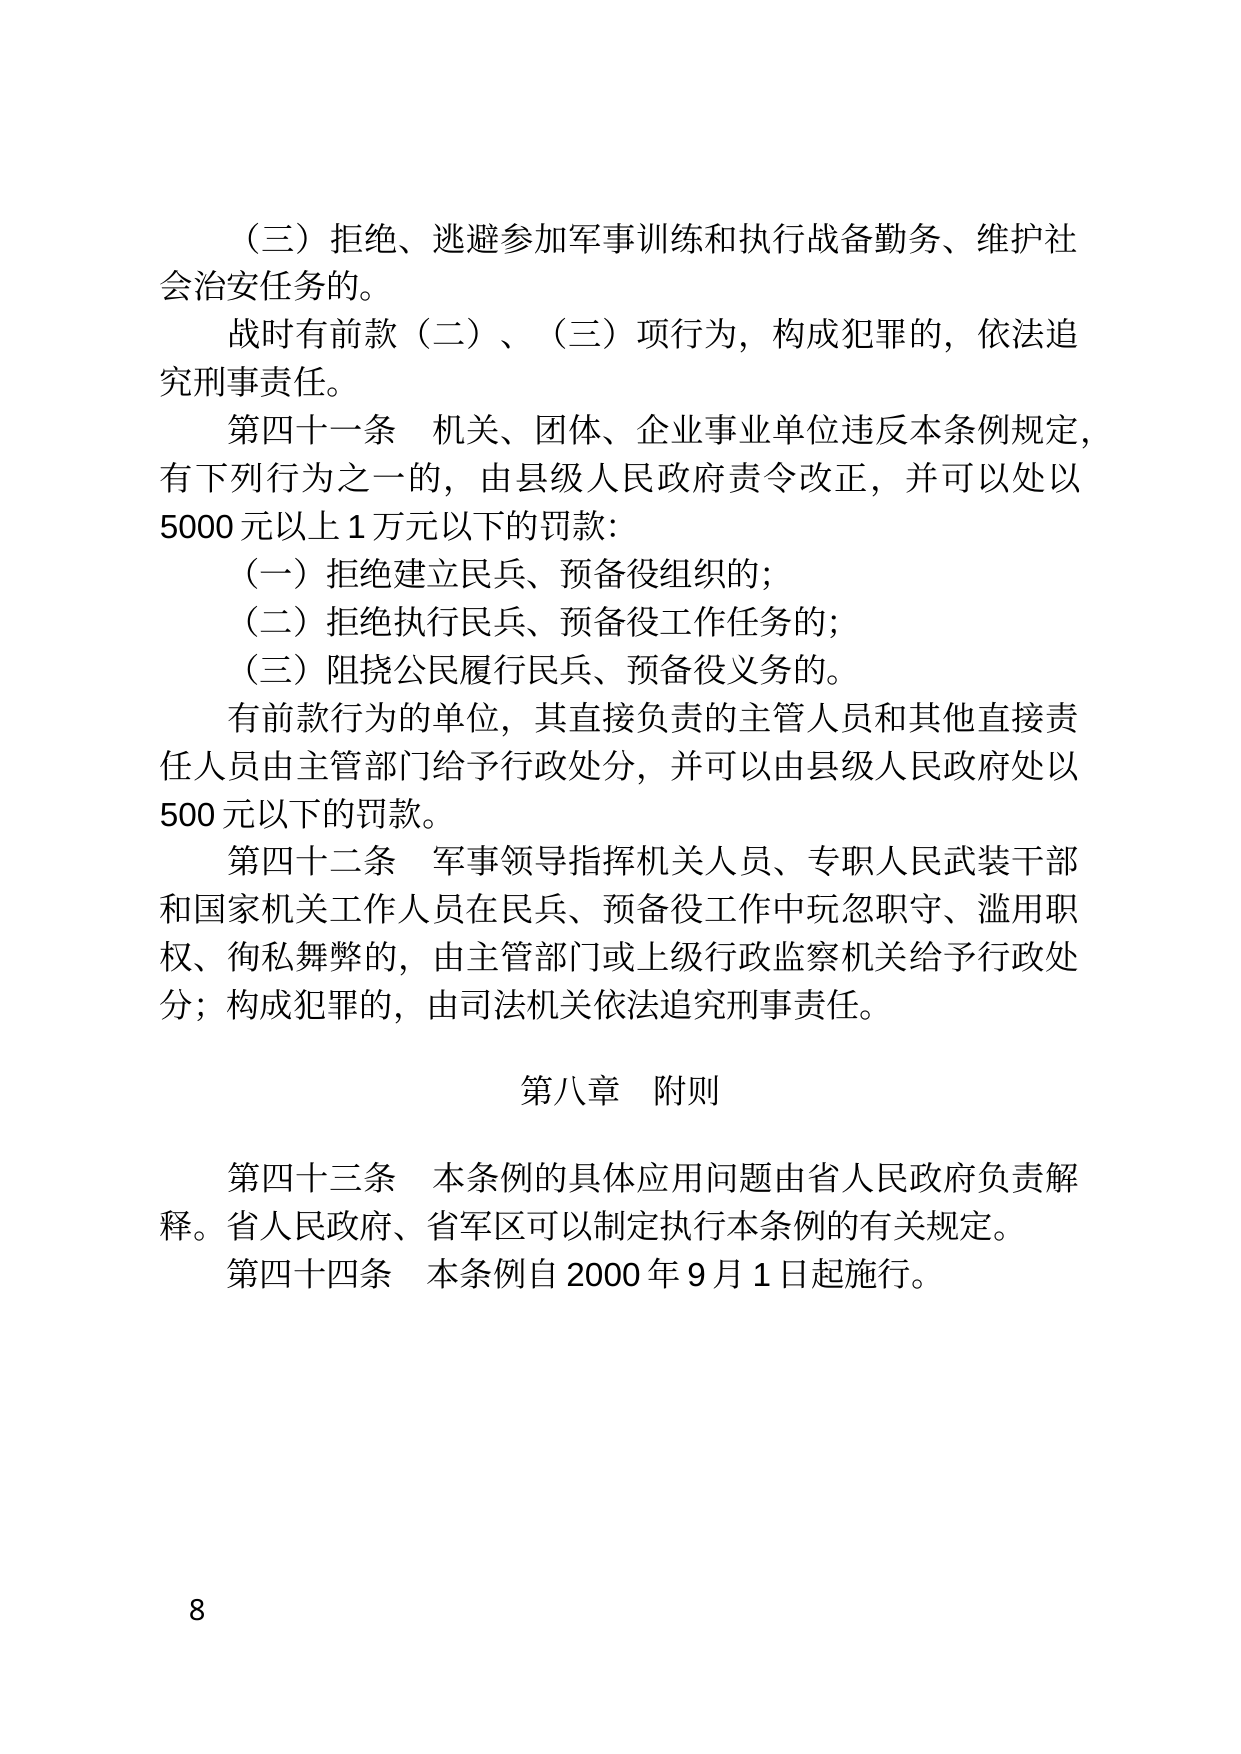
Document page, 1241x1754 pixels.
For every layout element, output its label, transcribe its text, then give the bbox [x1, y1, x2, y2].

text （三）拒绝、逃避参加军事训练和执行战备勤务、维护社会治安任务的。 [159, 213, 1081, 308]
text 第四十三条 本条例的具体应用问题由省人民政府负责解释。省人民政府、省军区可以制定执行本条例的有关规定。 [159, 1152, 1081, 1248]
text 有前款行为的单位，其直接负责的主管人员和其他直接责任人员由主管部门给予行政处分，并可以由县级人民政府处以500元以下的罚款。 [159, 692, 1081, 836]
text 第四十四条 本条例自2000年9月1日起施行。 [159, 1248, 1081, 1296]
text （一）拒绝建立民兵、预备役组织的； [159, 548, 1081, 596]
text 第八章 附则 [159, 1066, 1081, 1113]
text 第四十二条 军事领导指挥机关人员、专职人民武装干部和国家机关工作人员在民兵、预备役工作中玩忽职守、滥用职权、徇私舞弊的，由主管部门或上级行政监察机关给予行政处分；构成犯罪的，由司法机关依法追究刑事责任。 [159, 836, 1081, 1027]
text 战时有前款（二）、（三）项行为，构成犯罪的，依法追究刑事责任。 [159, 308, 1081, 404]
text （二）拒绝执行民兵、预备役工作任务的； [159, 596, 1081, 644]
text 第四十一条 机关、团体、企业事业单位违反本条例规定，有下列行为之一的，由县级人民政府责令改正，并可以处以5000元以上1万元以下的罚款： [159, 404, 1081, 548]
text （三）阻挠公民履行民兵、预备役义务的。 [159, 644, 1081, 692]
